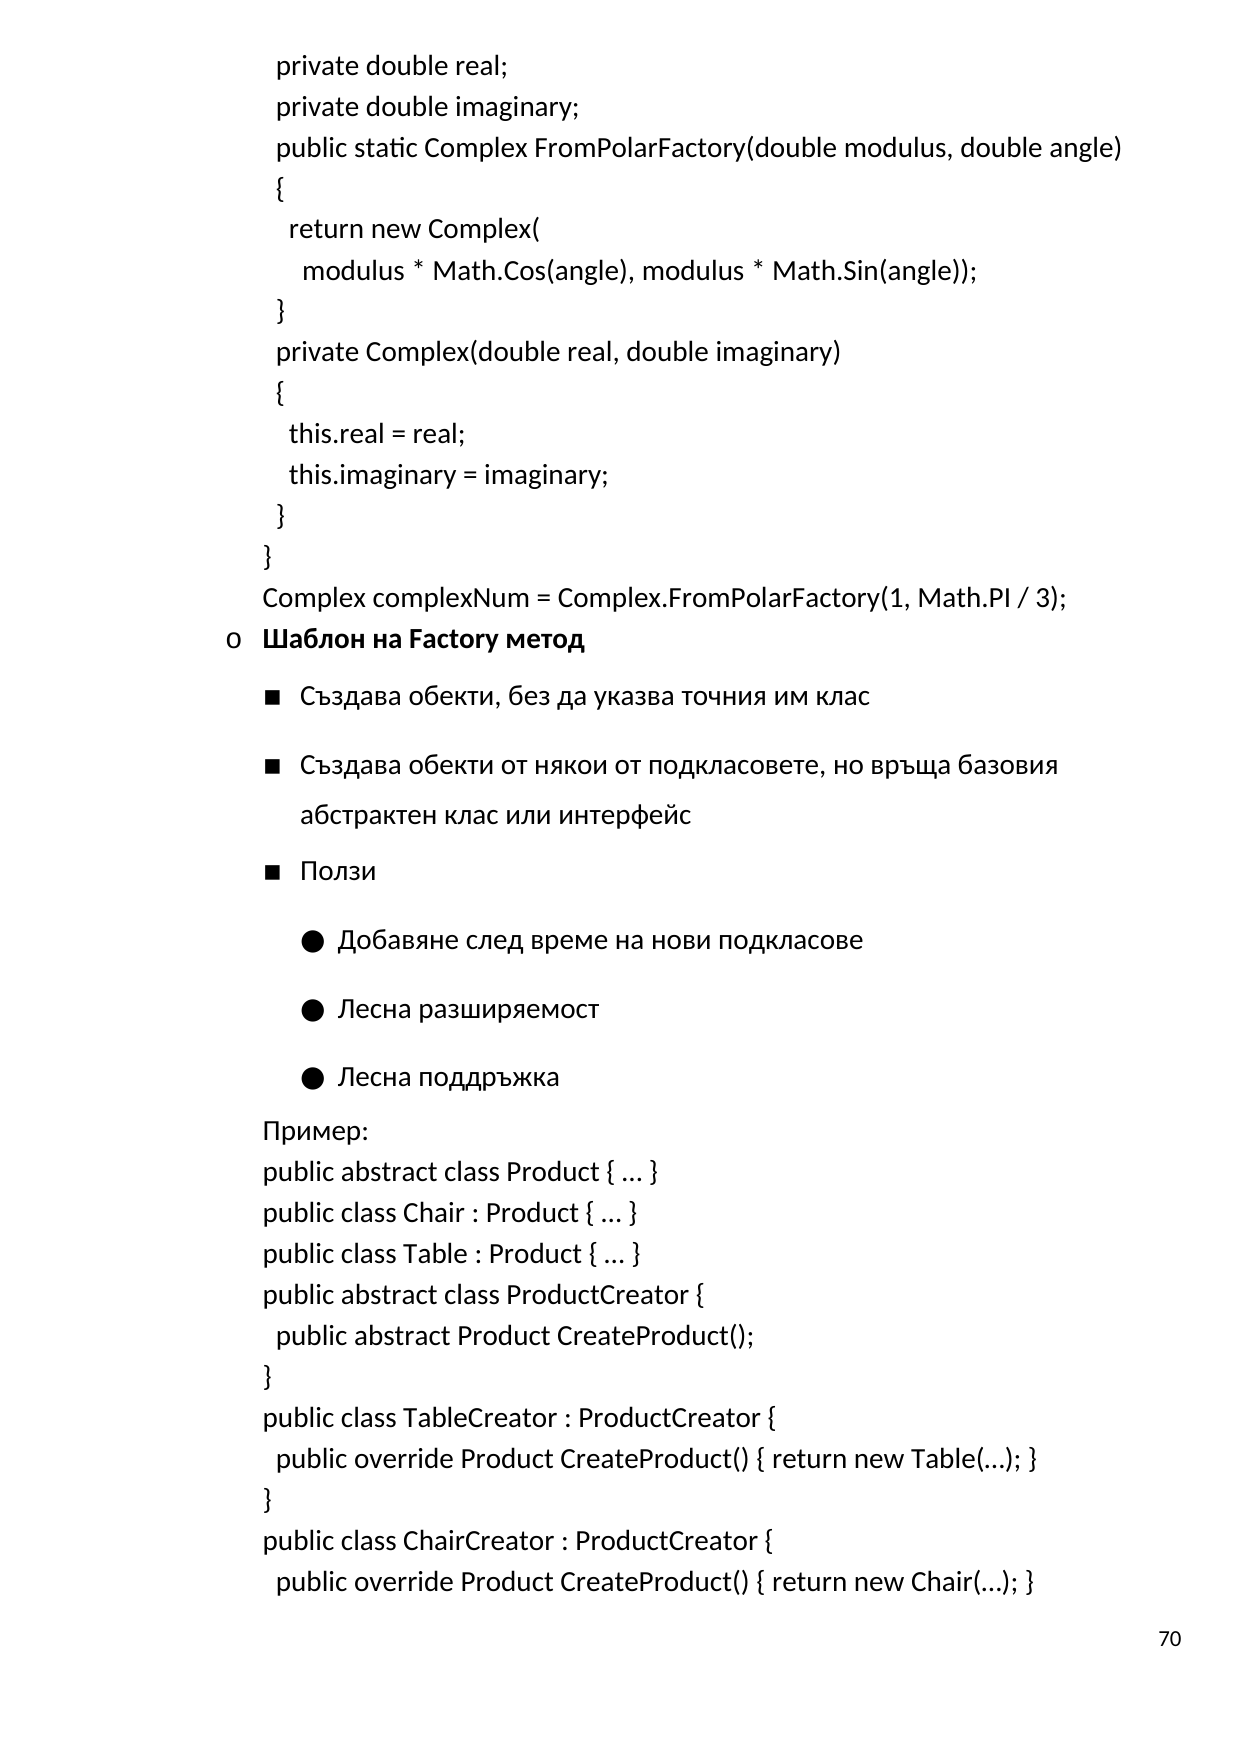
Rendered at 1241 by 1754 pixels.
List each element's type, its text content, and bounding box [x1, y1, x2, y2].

text public class TableCreator : ProductCreator { [262, 1399, 1181, 1434]
text private Complex(double real, double imaginary) [262, 333, 1181, 369]
text modulus * Math.Cos(angle), modulus * Math.Sin(angle)); [262, 252, 1181, 287]
text { [262, 170, 1181, 205]
text public abstract Product CreateProduct(); [262, 1317, 1181, 1353]
text this.imaginary = imaginary; [262, 456, 1181, 492]
text } [262, 292, 1181, 328]
text Complex complexNum = Complex.FromPolarFactory(1, Math.PI / 3); [262, 579, 1181, 615]
text } [262, 538, 1181, 574]
text public class Chair : Product { … } [262, 1194, 1181, 1230]
text public abstract class Product { … } [262, 1153, 1181, 1189]
text public override Product CreateProduct() { return new Chair(…); } [262, 1563, 1181, 1598]
text public static Complex FromPolarFactory(double modulus, double angle) [262, 129, 1181, 164]
text public class Table : Product { … } [262, 1235, 1181, 1271]
text private double imaginary; [262, 88, 1181, 123]
text Пример: [262, 1112, 1181, 1148]
list Лесна поддръжка [300, 1044, 1181, 1103]
text public class ChairCreator : ProductCreator { [262, 1522, 1181, 1557]
text public abstract class ProductCreator { [262, 1276, 1181, 1312]
text { [262, 374, 1181, 410]
list Добавяне след време на нови подкласове [300, 906, 1181, 966]
list Създава обекти от някои от подкласовете, но връща базовия абстрактен клас или интерфейс [262, 731, 1181, 832]
text } [262, 1358, 1181, 1394]
list Шаблон на Factory метод [225, 620, 1181, 657]
text this.real = real; [262, 415, 1181, 451]
text private double real; [262, 47, 1181, 82]
text } [262, 497, 1181, 533]
list Лесна разширяемост [300, 975, 1181, 1035]
text return new Complex( [262, 211, 1181, 246]
text } [262, 1481, 1181, 1516]
list Създава обекти, без да указва точния им клас [262, 663, 1181, 722]
text public override Product CreateProduct() { return new Table(…); } [262, 1440, 1181, 1476]
list Ползи [262, 837, 1181, 897]
